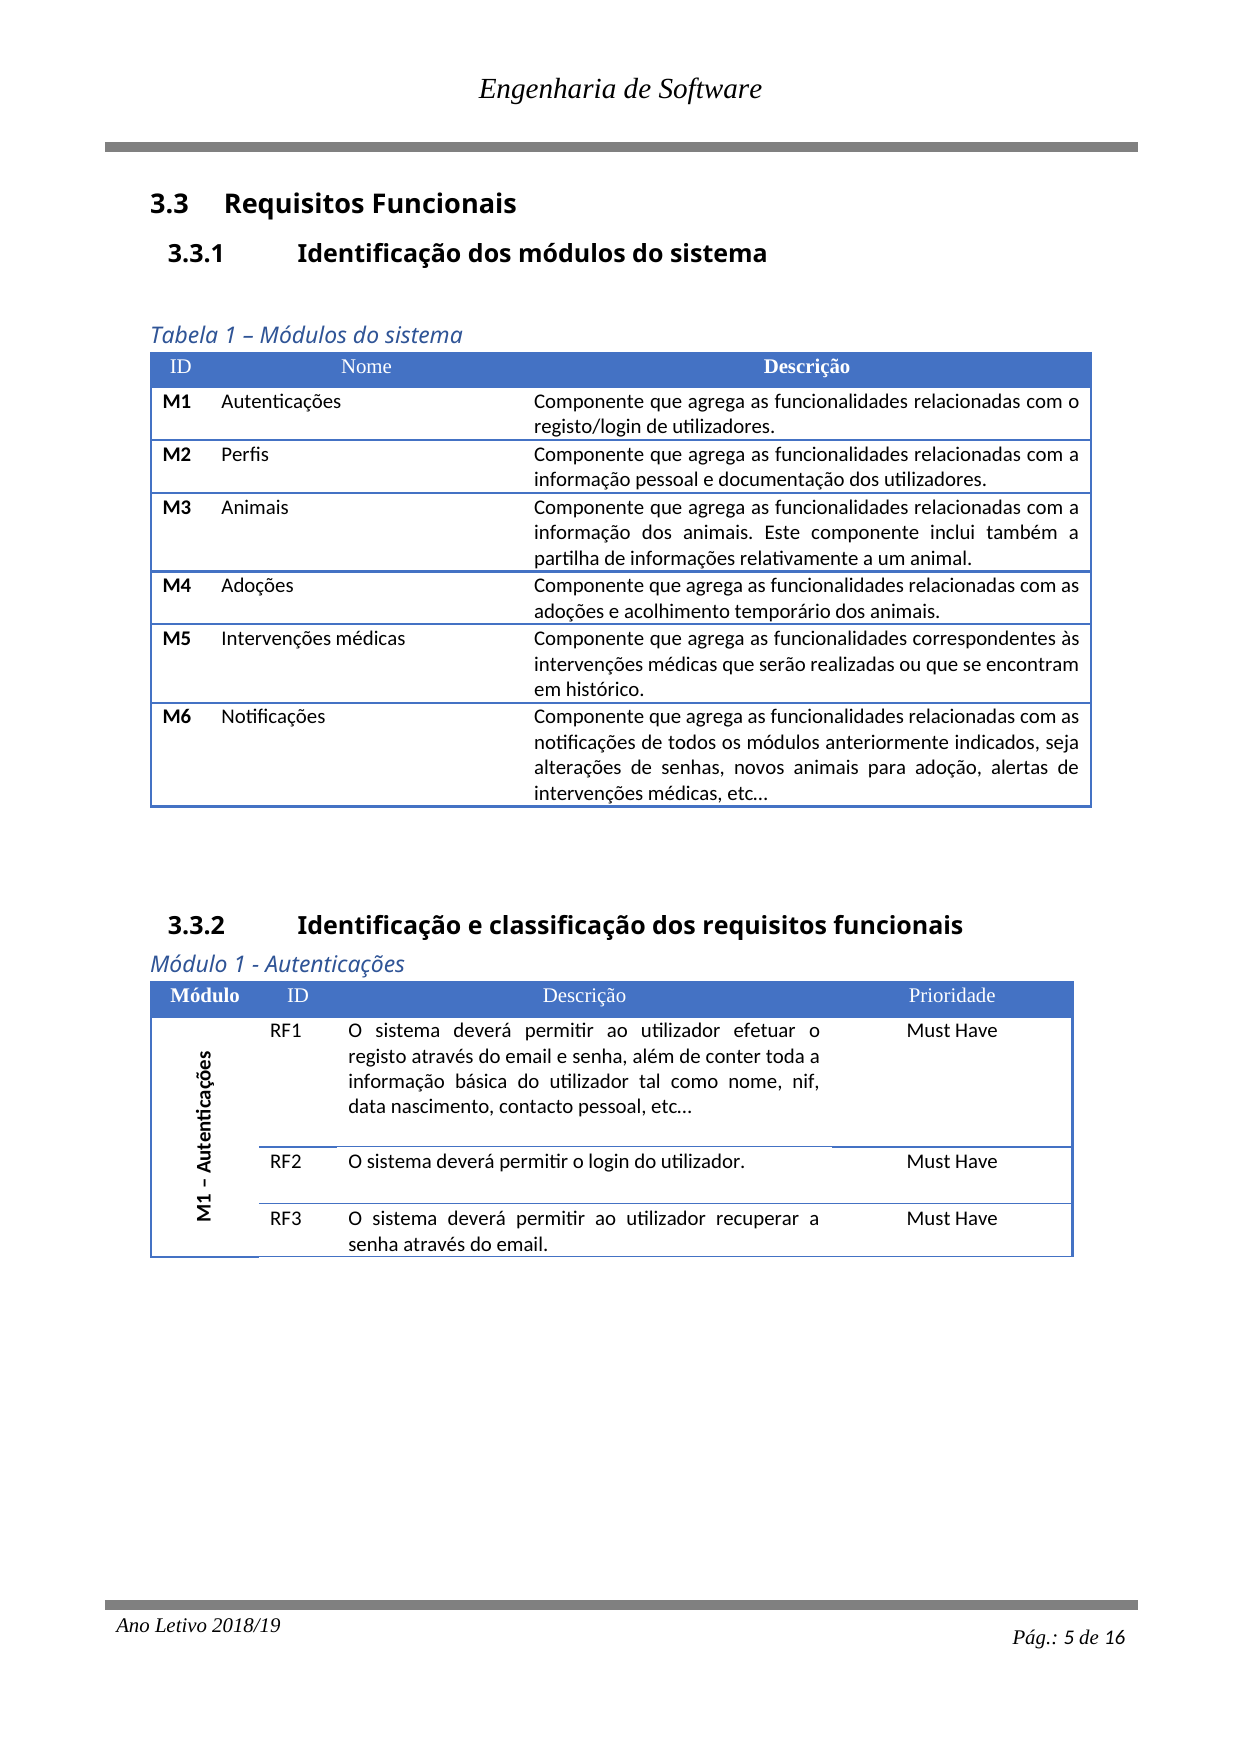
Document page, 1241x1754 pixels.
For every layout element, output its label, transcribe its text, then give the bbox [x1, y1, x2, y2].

table_header Prioridade [832, 983, 1071, 1015]
table_cell Componente que agrega as funcionalidades relacionadas com as notificações de todos os módulos anteriormente indicados, seja alterações de senhas, novos animais para adoção, alertas de intervenções médicas, etc… [523, 704, 1090, 805]
subtitle Tabela 1 – Módulos do sistema [150, 319, 1090, 350]
table_cell Componente que agrega as funcionalidades relacionadas com o registo/login de utilizadores. [523, 388, 1090, 439]
table_cell RF3 [259, 1204, 337, 1256]
subtitle Módulo 1 - Autenticações [150, 948, 1090, 979]
table_cell Componente que agrega as funcionalidades relacionadas com a informação pessoal e documentação dos utilizadores. [523, 441, 1090, 492]
table_cell Must Have [832, 1018, 1071, 1146]
table_cell M1 [152, 388, 210, 439]
table_cell M5 [152, 625, 210, 702]
table_cell RF1 [259, 1018, 337, 1146]
table_header Módulo [152, 983, 259, 1015]
table_header Descrição [337, 983, 832, 1015]
table_cell Notificações [210, 704, 523, 805]
table_cell Intervenções médicas [210, 625, 523, 702]
table_cell M3 [152, 494, 210, 570]
subtitle 3.3 Requisitos Funcionais [150, 184, 1090, 221]
table_cell Autenticações [210, 388, 523, 439]
table_cell Adoções [210, 573, 523, 623]
table_header Nome [210, 354, 523, 386]
table_cell Must Have [832, 1204, 1071, 1256]
table_cell Must Have [832, 1148, 1071, 1203]
table_cell O sistema deverá permitir ao utilizador efetuar o registo através do email e senha, além de conter toda a informação básica do utilizador tal como nome, nif, data nascimento, contacto pessoal, etc… [337, 1018, 832, 1146]
table_cell M2 [152, 441, 210, 492]
table_header ID [152, 354, 210, 386]
subtitle 3.3.2 Identificação e classificação dos requisitos funcionais [168, 907, 1090, 941]
table_cell O sistema deverá permitir ao utilizador recuperar a senha através do email. [337, 1204, 832, 1256]
subtitle 3.3.1 Identificação dos módulos do sistema [168, 236, 1090, 270]
table_cell Componente que agrega as funcionalidades relacionadas com as adoções e acolhimento temporário dos animais. [523, 573, 1090, 623]
table_cell RF2 [259, 1148, 337, 1203]
table_cell Perfis [210, 441, 523, 492]
table_cell M6 [152, 704, 210, 805]
table_cell M4 [152, 573, 210, 623]
table_header ID [259, 983, 337, 1015]
table_cell O sistema deverá permitir o login do utilizador. [337, 1147, 832, 1203]
table_cell Animais [210, 494, 523, 570]
table_cell M1 – Autenticações [152, 1018, 259, 1256]
table_cell Componente que agrega as funcionalidades correspondentes às intervenções médicas que serão realizadas ou que se encontram em histórico. [523, 625, 1090, 702]
table_header Descrição [523, 354, 1090, 386]
table_cell Componente que agrega as funcionalidades relacionadas com a informação dos animais. Este componente inclui também a partilha de informações relativamente a um animal. [523, 494, 1090, 570]
